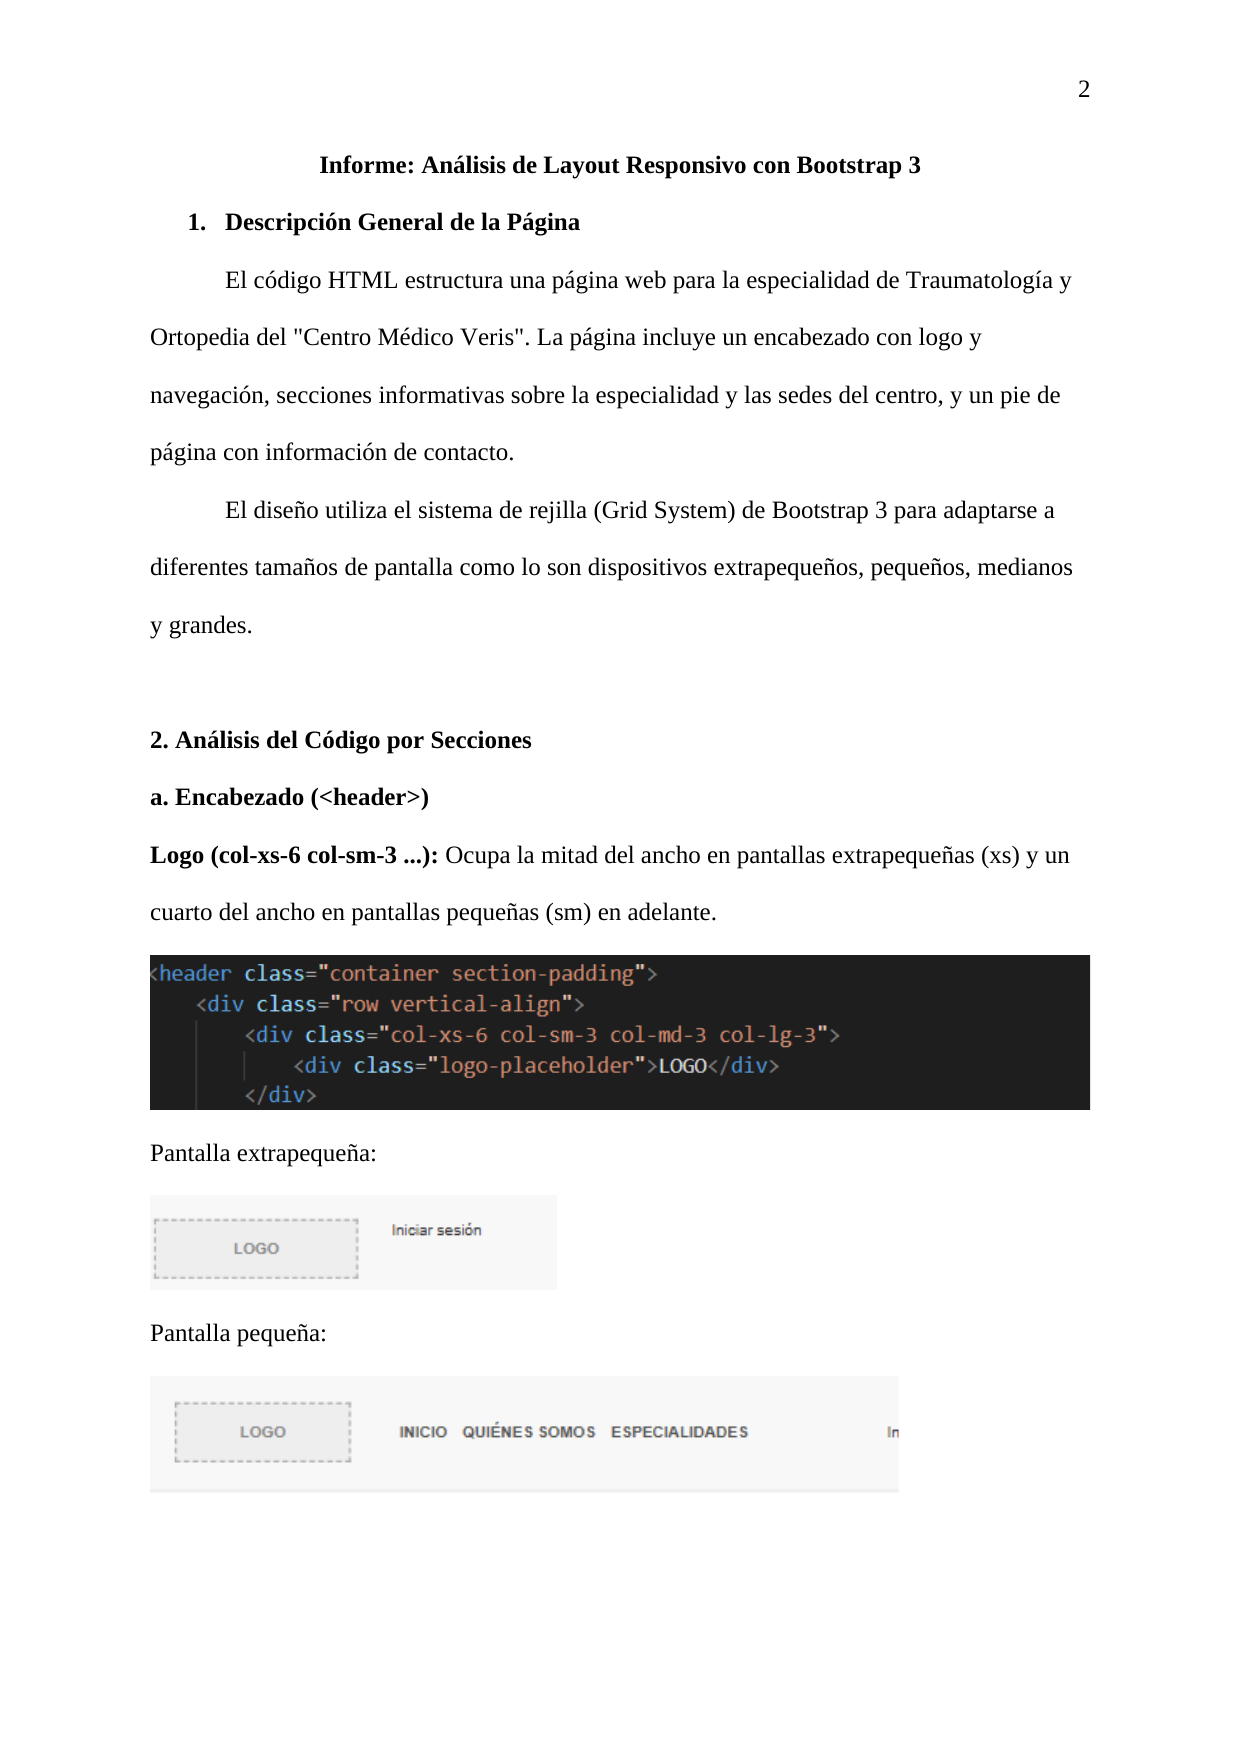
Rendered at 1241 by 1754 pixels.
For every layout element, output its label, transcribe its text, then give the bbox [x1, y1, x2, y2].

text Informe: Análisis de Layout Responsivo con Bootstrap 3 [150, 150, 1090, 179]
text El código HTML estructura una página web para la especialidad de Traumatología y Ortopedia del "Centro Médico Veris". La página incluye un encabezado con logo y navegación, secciones informativas sobre la especialidad y las sedes del centro, y un pie de página con información de contacto. [150, 265, 1090, 466]
text a. Encabezado (<header>) [150, 782, 1090, 811]
picture [150, 1376, 899, 1493]
picture [150, 1195, 557, 1290]
picture [150, 955, 1091, 1110]
text Pantalla extrapequeña: [150, 1138, 1090, 1167]
text El diseño utiliza el sistema de rejilla (Grid System) de Bootstrap 3 para adaptarse a diferentes tamaños de pantalla como lo son dispositivos extrapequeños, pequeños, medianos y grandes. [150, 495, 1090, 639]
text Logo (col-xs-6 col-sm-3 ...): Ocupa la mitad del ancho en pantallas extrapequeñas (xs) y un cuarto del ancho en pantallas pequeñas (sm) en adelante. [150, 840, 1090, 926]
list Descripción General de la Página [187, 207, 1090, 236]
text 2. Análisis del Código por Secciones [150, 725, 1090, 754]
text Pantalla pequeña: [150, 1318, 1090, 1347]
